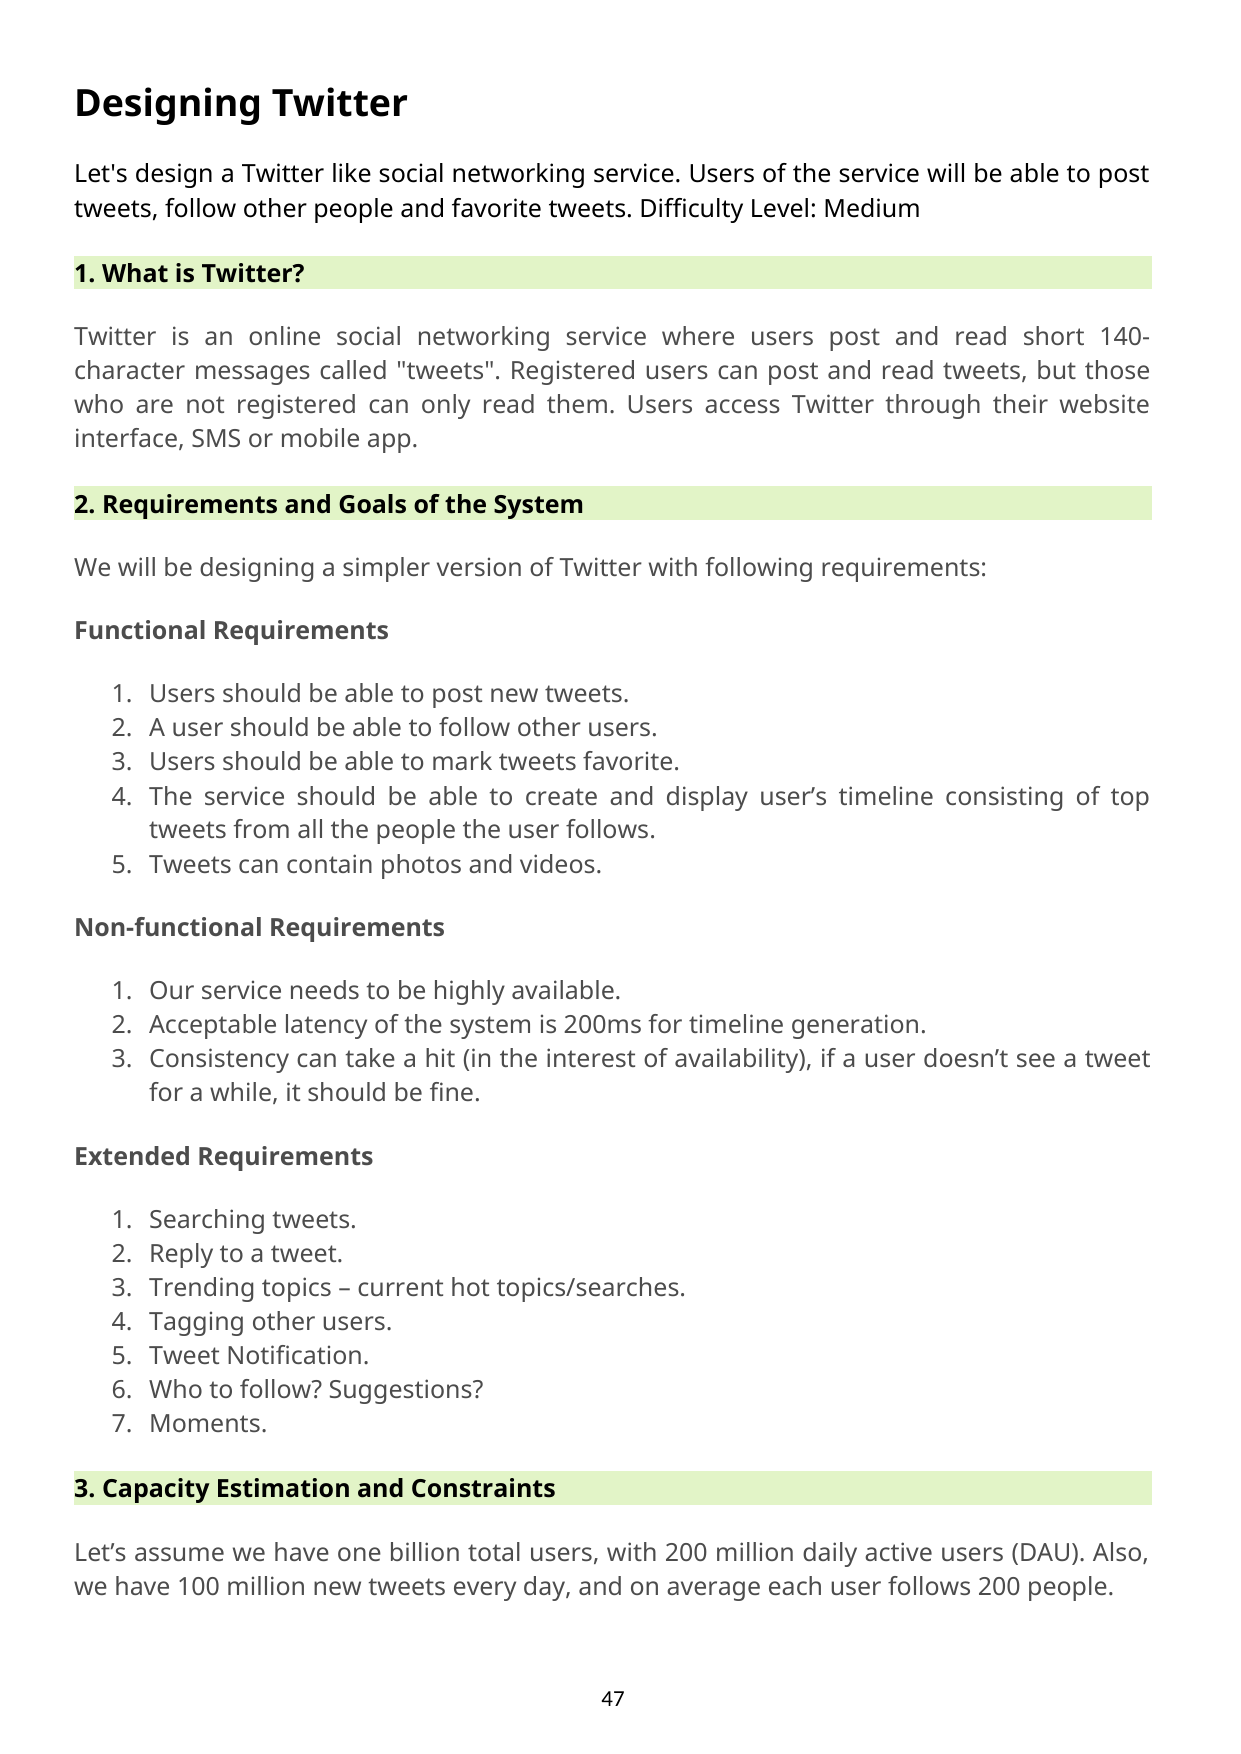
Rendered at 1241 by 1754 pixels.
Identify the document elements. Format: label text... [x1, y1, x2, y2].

text Let’s assume we have one billion total users, with 200 million daily active users (DAU). Also, we have 100 million new tweets every day, and on average each user follows 200 people. [74, 1534, 1152, 1602]
list Moments. [111, 1406, 1152, 1440]
text Let's design a Twitter like social networking service. Users of the service will be able to post tweets, follow other people and favorite tweets. Difficulty Level: Medium [74, 156, 1152, 224]
list Users should be able to post new tweets. [111, 676, 1152, 710]
text Twitter is an online social networking service where users post and read short 140-character messages called "tweets". Registered users can post and read tweets, but those who are not registered can only read them. Users access Twitter through their website interface, SMS or mobile app. [74, 319, 1152, 455]
list Tweet Notification. [111, 1338, 1152, 1372]
list Who to follow? Suggestions? [111, 1372, 1152, 1406]
text Functional Requirements [74, 613, 1152, 647]
list Searching tweets. [111, 1201, 1152, 1235]
list Consistency can take a hit (in the interest of availability), if a user doesn’t see a tweet for a while, it should be fine. [111, 1041, 1152, 1109]
list The service should be able to create and display user’s timeline consisting of top tweets from all the people the user follows. [111, 778, 1152, 846]
text Non-functional Requirements [74, 909, 1152, 943]
subtitle Designing Twitter [74, 76, 1152, 127]
list Acceptable latency of the system is 200ms for timeline generation. [111, 1007, 1152, 1041]
list A user should be able to follow other users. [111, 710, 1152, 744]
subtitle 3. Capacity Estimation and Constraints [74, 1471, 1152, 1505]
text We will be designing a simpler version of Twitter with following requirements: [74, 549, 1152, 583]
list Tagging other users. [111, 1303, 1152, 1338]
list Trending topics – current hot topics/searches. [111, 1269, 1152, 1303]
list Reply to a tweet. [111, 1235, 1152, 1269]
subtitle 2. Requirements and Goals of the System [74, 486, 1152, 520]
subtitle 1. What is Twitter? [74, 256, 1152, 289]
text Extended Requirements [74, 1138, 1152, 1172]
list Tweets can contain photos and videos. [111, 846, 1152, 880]
list Our service needs to be highly available. [111, 973, 1152, 1007]
list Users should be able to mark tweets favorite. [111, 744, 1152, 778]
